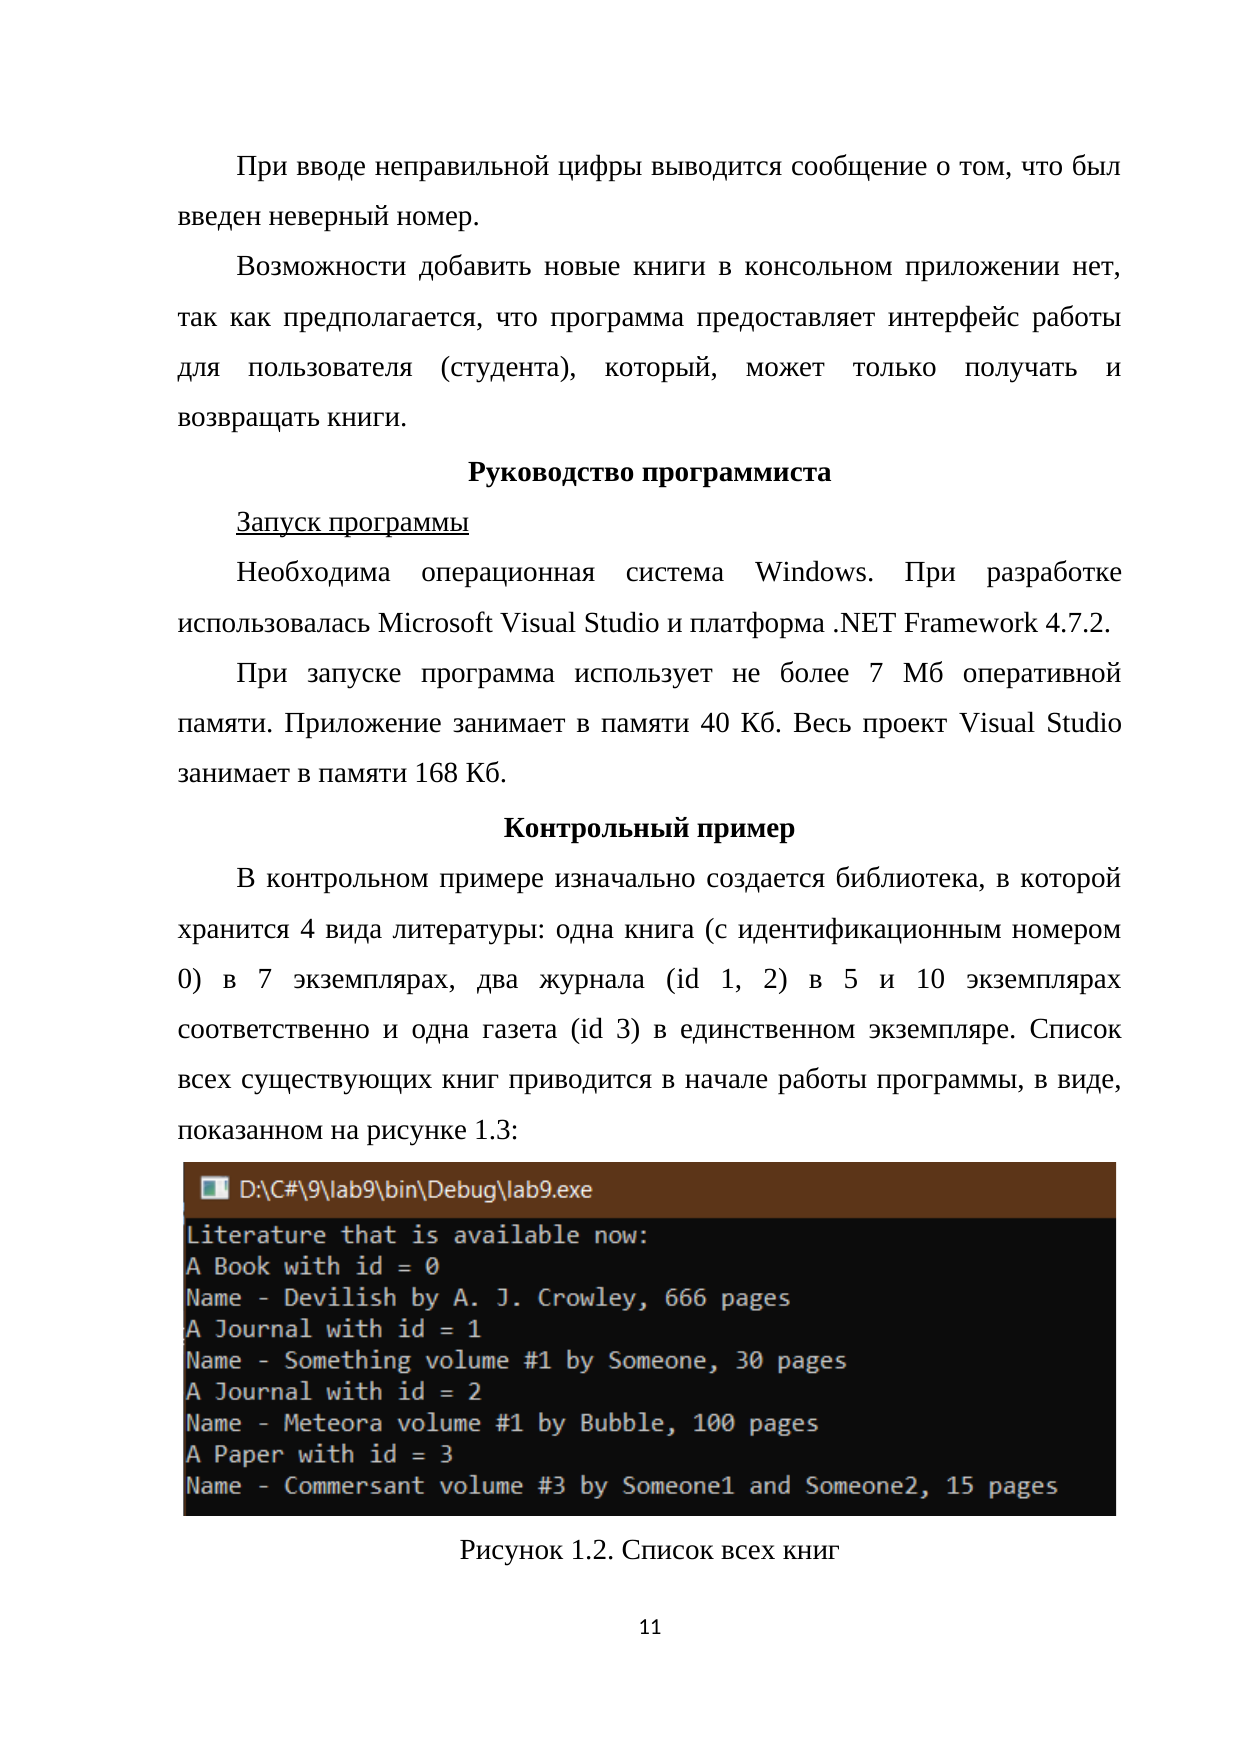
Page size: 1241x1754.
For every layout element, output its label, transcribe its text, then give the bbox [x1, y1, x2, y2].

text В контрольном примере изначально создается библиотека, в которой хранится 4 вида литературы: одна книга (с идентификационным номером 0) в 7 экземплярах, два журнала (id 1, 2) в 5 и 10 экземплярах соответственно и одна газета (id 3) в единственном экземпляре. Список всех существующих книг приводится в начале работы программы, в виде, показанном на рисунке 1.3: [177, 860, 1122, 1146]
text При запуске программа использует не более 7 Мб оперативной памяти. Приложение занимает в памяти 40 Кб. Весь проект Visual Studio занимает в памяти 168 Кб. [177, 655, 1122, 789]
text Контрольный пример [177, 810, 1122, 844]
text Запуск программы [177, 504, 1122, 538]
picture [183, 1162, 1117, 1516]
text Руководство программиста [177, 454, 1122, 487]
text Необходима операционная система Windows. При разработке использовалась Microsoft Visual Studio и платформа .NET Framework 4.7.2. [177, 554, 1122, 638]
text Возможности добавить новые книги в консольном приложении нет, так как предполагается, что программа предоставляет интерфейс работы для пользователя (студента), который, может только получать и возвращать книги. [177, 248, 1122, 433]
text При вводе неправильной цифры выводится сообщение о том, что был введен неверный номер. [177, 148, 1122, 232]
